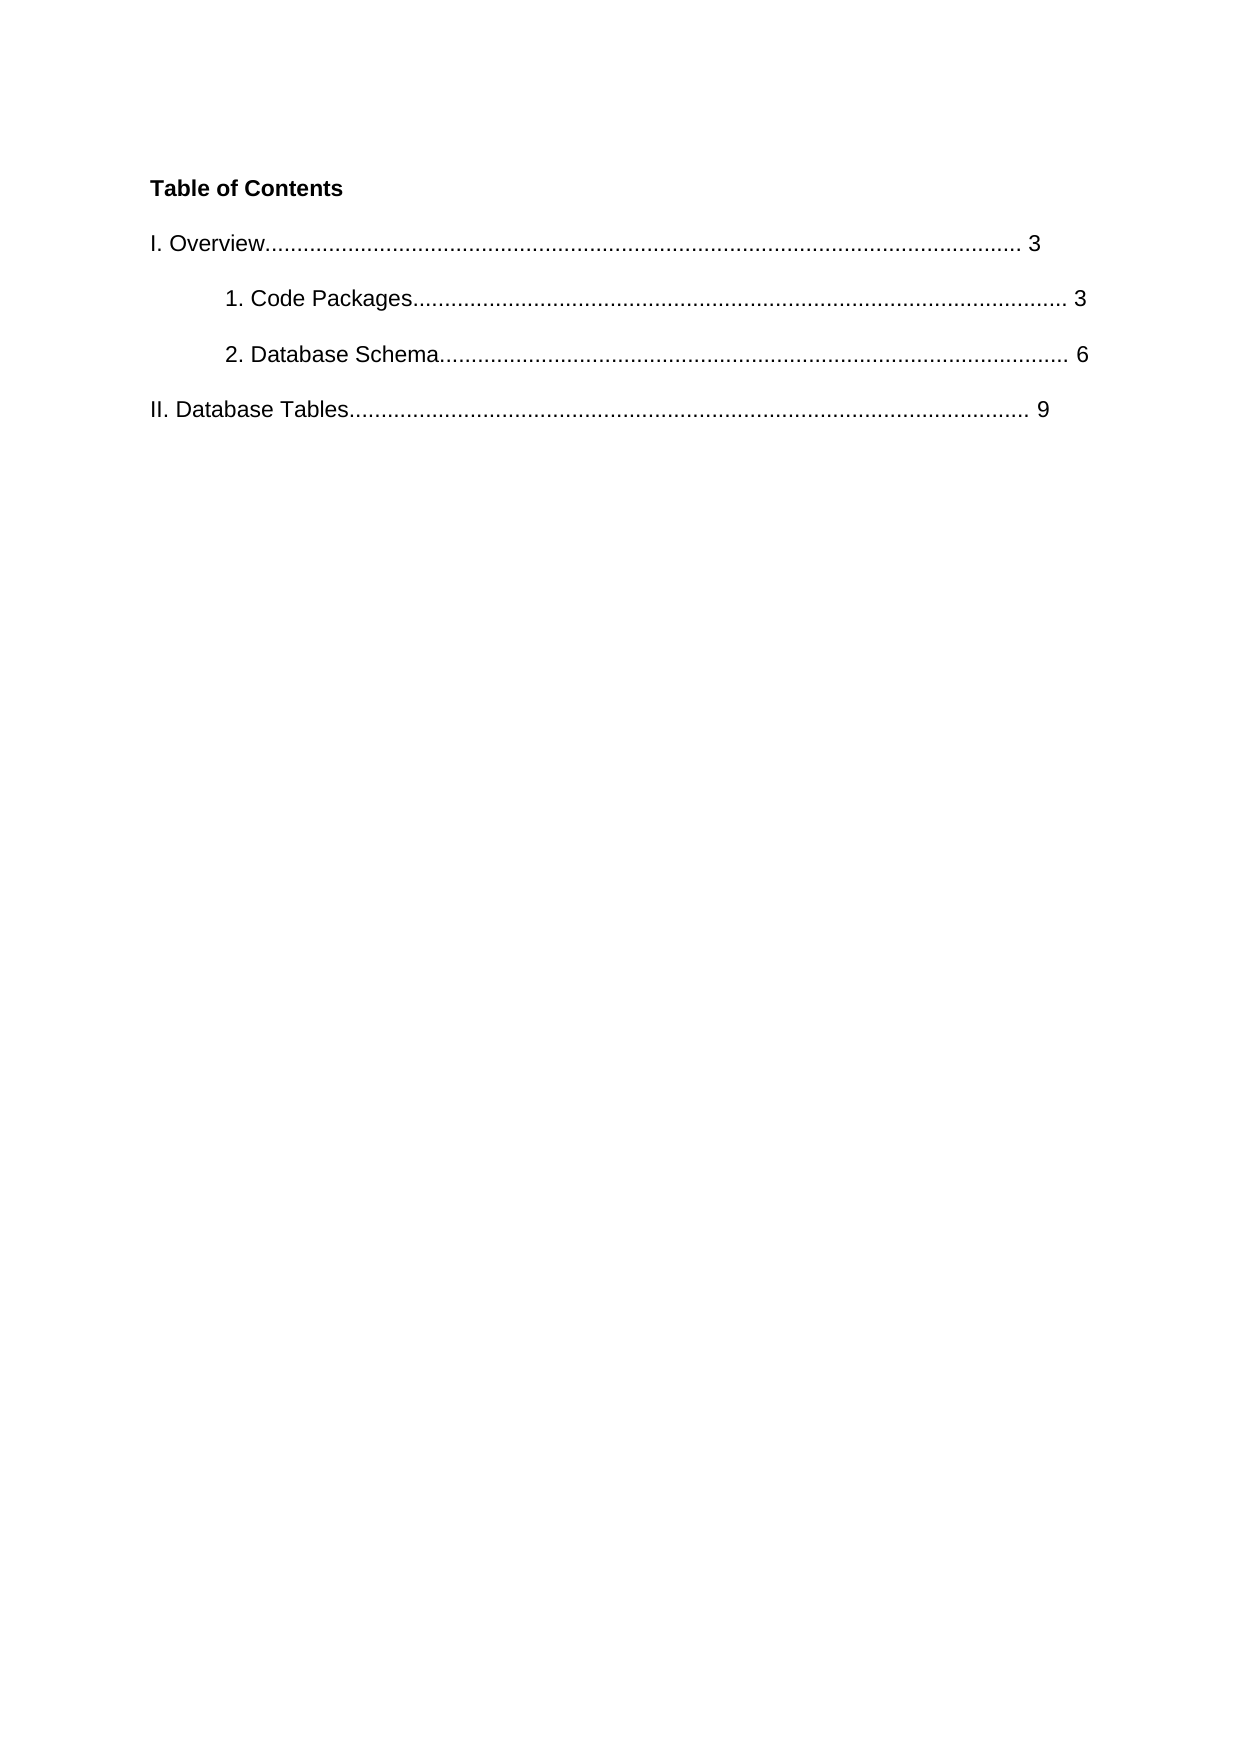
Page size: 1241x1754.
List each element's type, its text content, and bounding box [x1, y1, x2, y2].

text 2. Database Schema................................................................................................... 6 [150, 341, 1090, 367]
text 1. Code Packages....................................................................................................... 3 [150, 285, 1090, 312]
text II. Database Tables........................................................................................................... 9 [150, 396, 1090, 422]
text Table of Contents [150, 175, 1090, 201]
text I. Overview....................................................................................................................... 3 [150, 230, 1090, 257]
